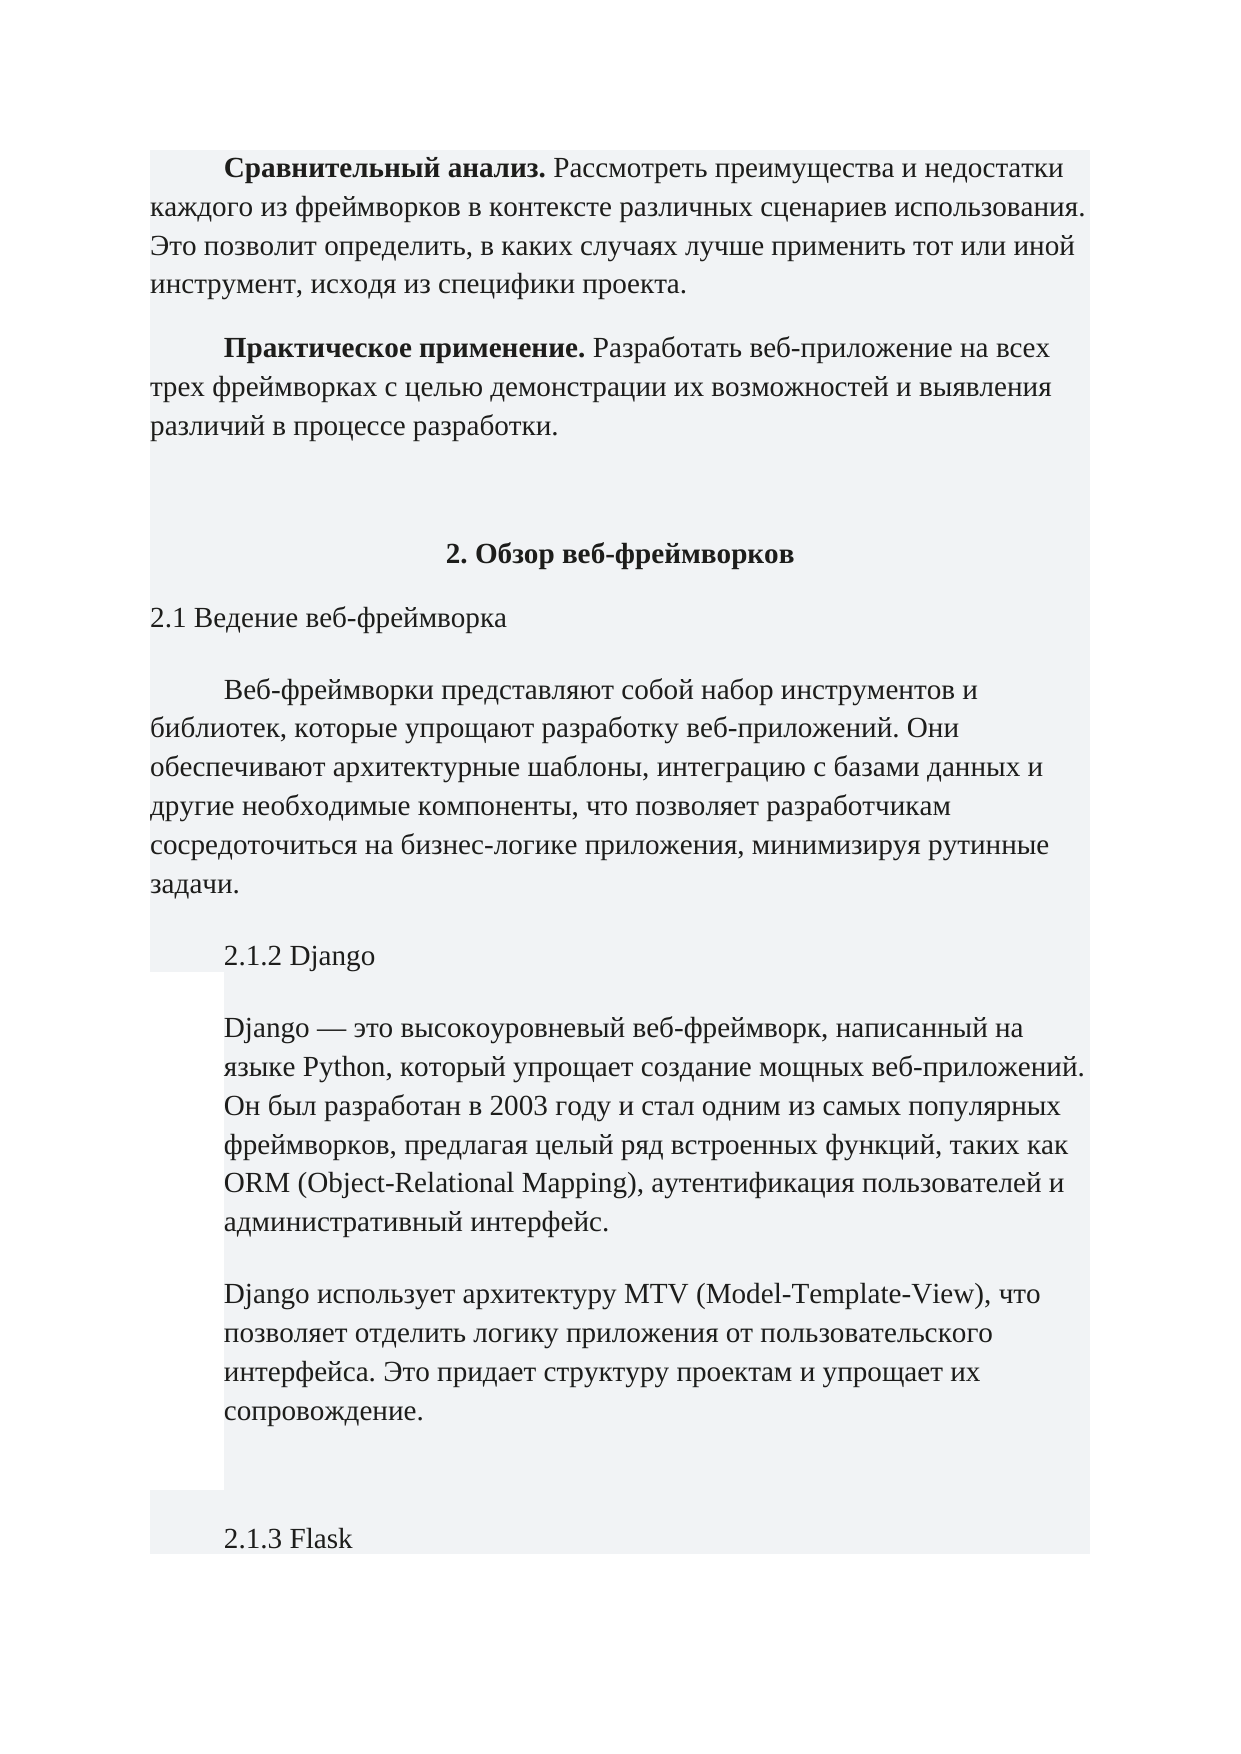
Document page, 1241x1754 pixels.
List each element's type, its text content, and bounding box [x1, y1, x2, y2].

text 2.1.2 Django [150, 938, 1090, 972]
text 2.1.3 Flask [150, 1521, 1090, 1554]
text Практическое применение. Разработать веб-приложение на всех трех фреймворках с целью демонстрации их возможностей и выявления различий в процессе разработки. [150, 330, 1090, 442]
text 2.1 Ведение веб-фреймворка [150, 600, 1090, 633]
text Django — это высокоуровневый веб-фреймворк, написанный на языке Python, который упрощает создание мощных веб-приложений. Он был разработан в 2003 году и стал одним из самых популярных фреймворков, предлагая целый ряд встроенных функций, таких как ORM (Object-Relational Mapping), аутентификация пользователей и административный интерфейс. [224, 1010, 1090, 1238]
text Веб-фреймворки представляют собой набор инструментов и библиотек, которые упрощают разработку веб-приложений. Они обеспечивают архитектурные шаблоны, интеграцию с базами данных и другие необходимые компоненты, что позволяет разработчикам сосредоточиться на бизнес-логике приложения, минимизируя рутинные задачи. [150, 672, 1090, 899]
text Сравнительный анализ. Рассмотреть преимущества и недостатки каждого из фреймворков в контексте различных сценариев использования. Это позволит определить, в каких случаях лучше применить тот или иной инструмент, исходя из специфики проекта. [150, 150, 1090, 300]
text Django использует архитектуру MTV (Model-Template-View), что позволяет отделить логику приложения от пользовательского интерфейса. Это придает структуру проектам и упрощает их сопровождение. [224, 1277, 1090, 1427]
text 2. Обзор веб-фреймворков [150, 536, 1090, 569]
